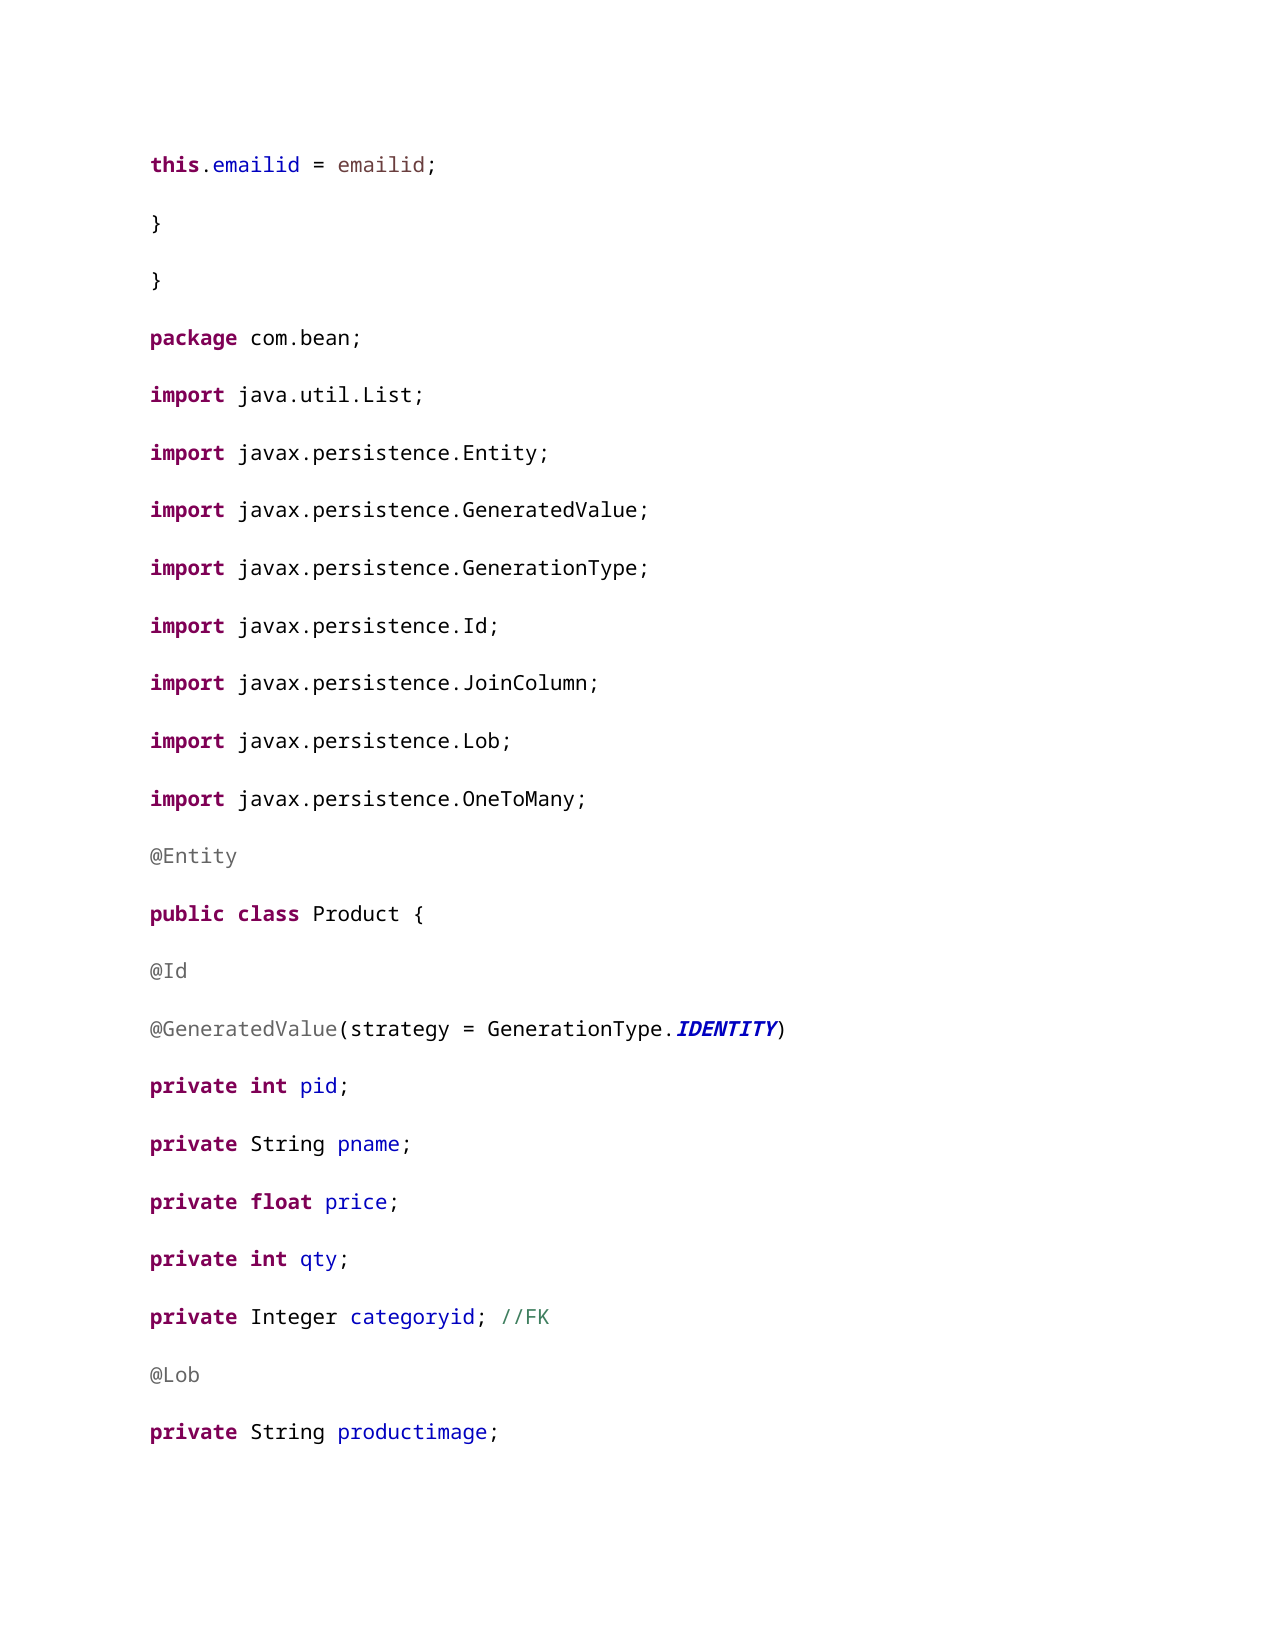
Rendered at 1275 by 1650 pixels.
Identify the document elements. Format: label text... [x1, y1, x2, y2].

text import javax.persistence.GeneratedValue; [150, 496, 1125, 524]
text import javax.persistence.GenerationType; [150, 553, 1125, 582]
text import javax.persistence.OneToMany; [150, 784, 1125, 812]
text private float price; [150, 1187, 1125, 1215]
text @Entity [150, 841, 1125, 870]
text private String pname; [150, 1129, 1125, 1158]
text private int qty; [150, 1244, 1125, 1273]
text import javax.persistence.JoinColumn; [150, 668, 1125, 697]
text package com.bean; [150, 323, 1125, 351]
text public class Product { [150, 899, 1125, 927]
text import java.util.List; [150, 380, 1125, 409]
text import javax.persistence.Lob; [150, 726, 1125, 754]
text private String productimage; [150, 1417, 1125, 1446]
text private int pid; [150, 1072, 1125, 1100]
text import javax.persistence.Entity; [150, 438, 1125, 466]
text @Lob [150, 1360, 1125, 1388]
text } [150, 208, 1125, 236]
text @Id [150, 956, 1125, 985]
text @GeneratedValue(strategy = GenerationType.IDENTITY) [150, 1014, 1125, 1042]
text import javax.persistence.Id; [150, 611, 1125, 639]
text } [150, 265, 1125, 294]
text this.emailid = emailid; [150, 150, 1125, 178]
text private Integer categoryid; //FK [150, 1302, 1125, 1331]
